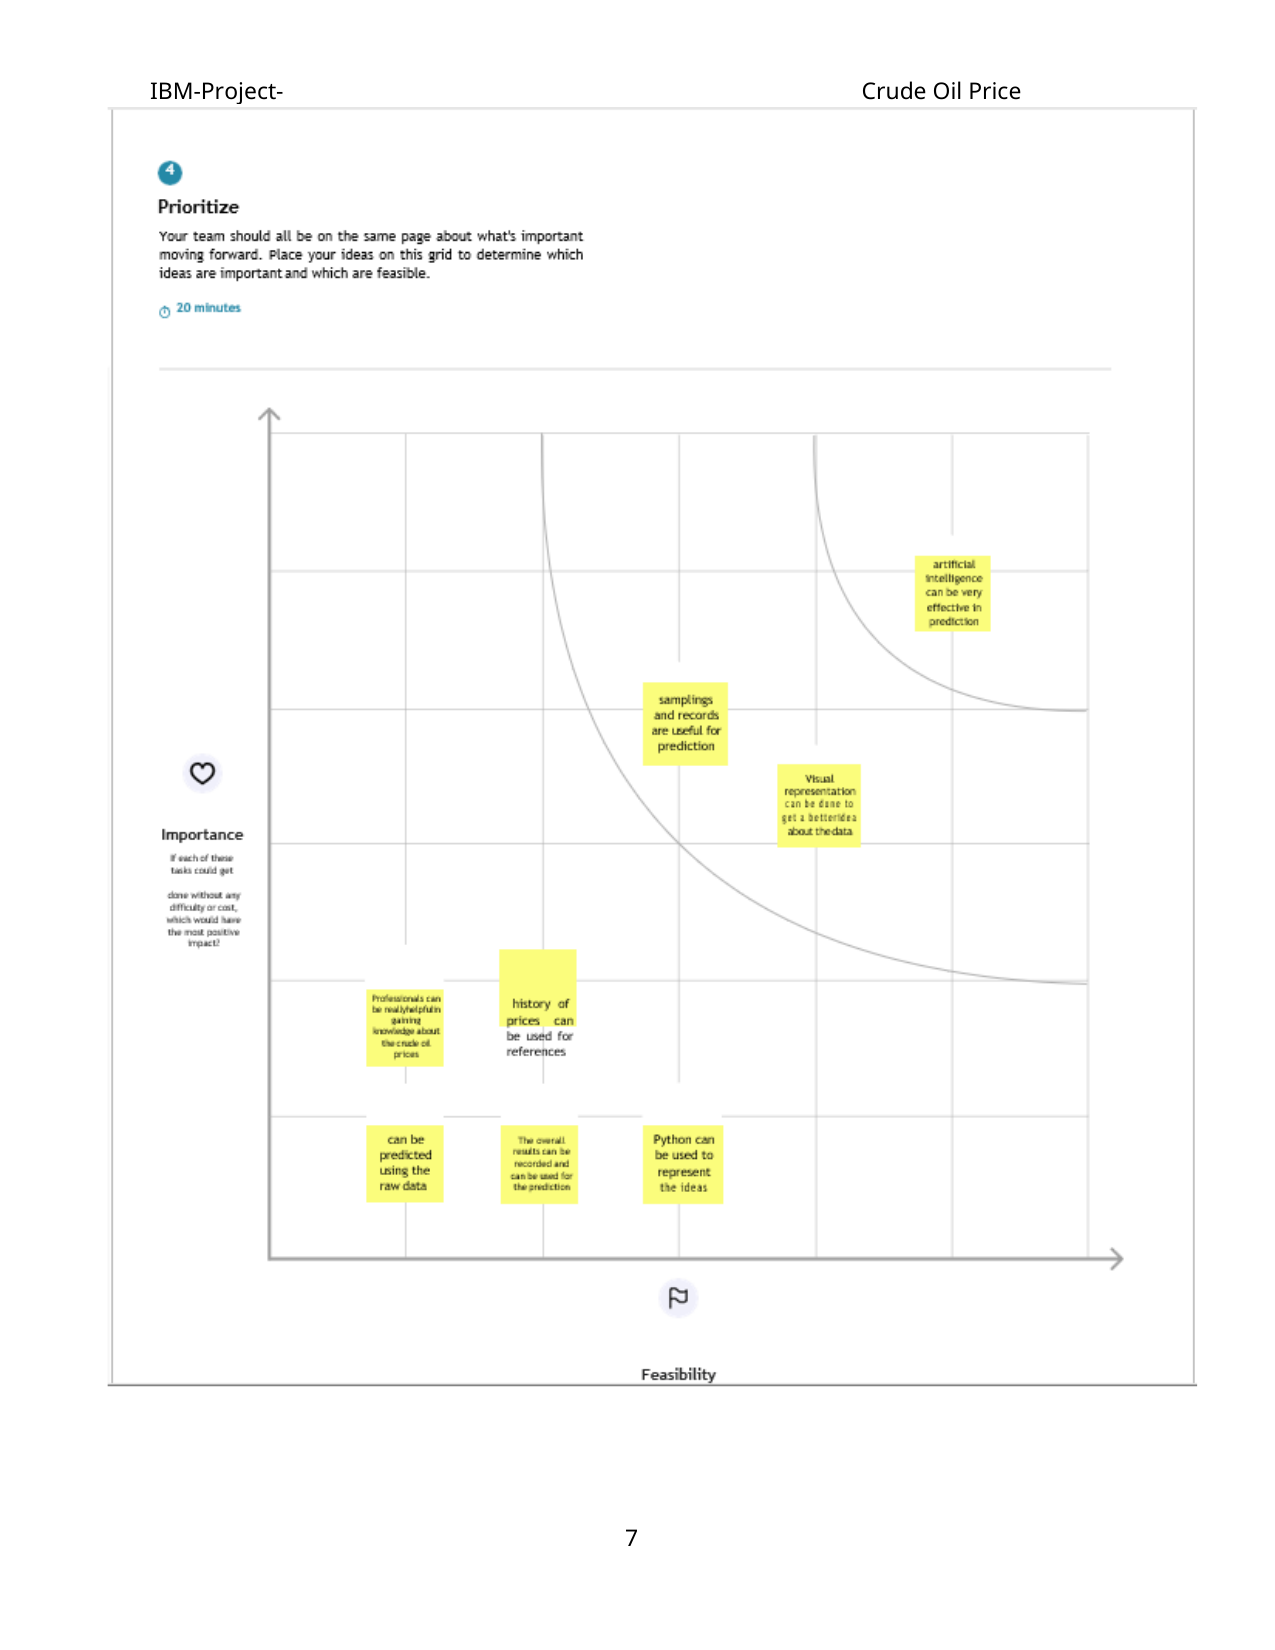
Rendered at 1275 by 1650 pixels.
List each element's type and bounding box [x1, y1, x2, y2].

picture [107, 107, 1198, 1391]
